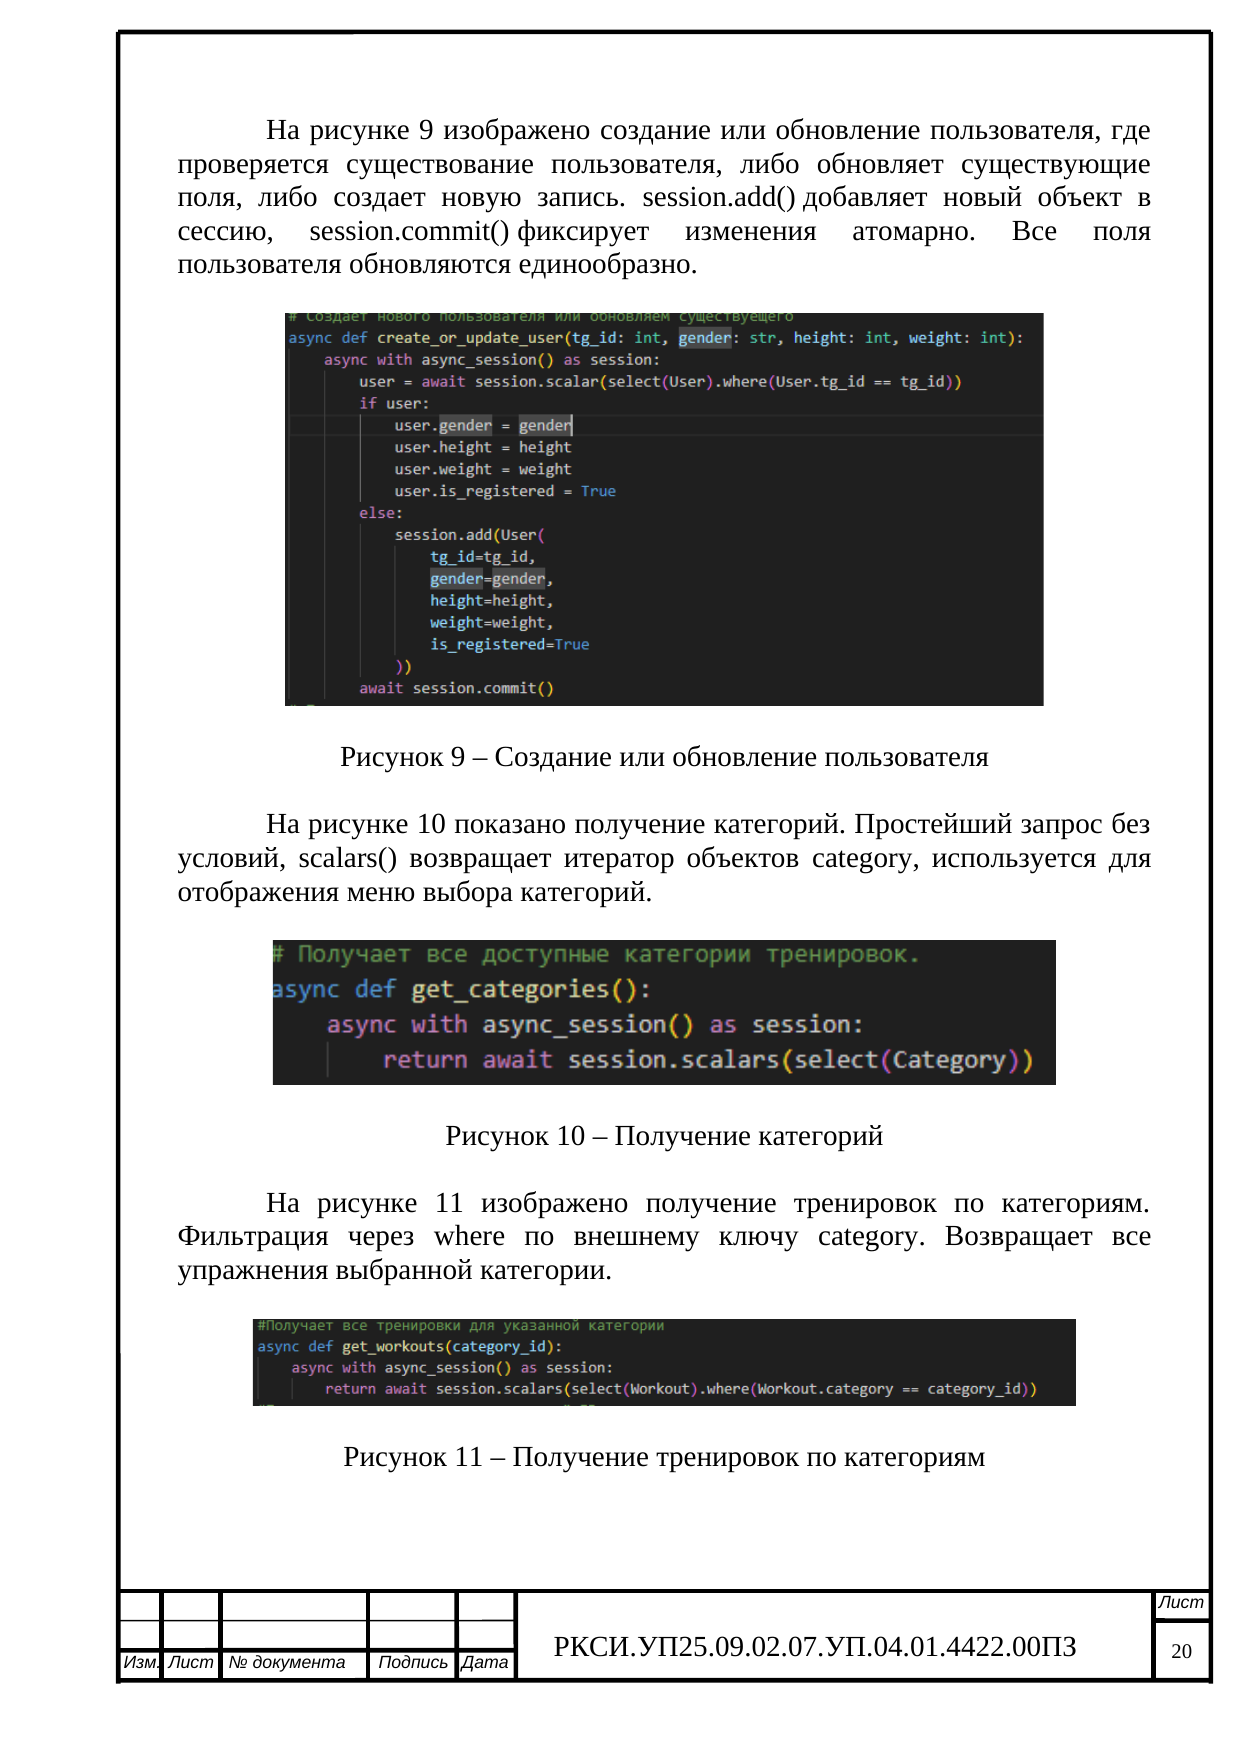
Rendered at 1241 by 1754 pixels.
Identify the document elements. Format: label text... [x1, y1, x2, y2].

text Рисунок 11 – Получение тренировок по категориям [177, 1439, 1152, 1473]
picture [272, 940, 1056, 1085]
picture [285, 313, 1044, 706]
text На рисунке 9 изображено создание или обновление пользователя, где проверяется существование пользователя, либо обновляет существующие поля, либо создает новую запись. session.add() добавляет новый объект в сессию, session.commit() фиксирует изменения атомарно. Все поля пользователя обновляются единообразно. [177, 112, 1152, 280]
text Рисунок 9 – Создание или обновление пользователя [177, 739, 1152, 773]
text На рисунке 10 показано получение категорий. Простейший запрос без условий, scalars() возвращает итератор объектов category, используется для отображения меню выбора категорий. [177, 807, 1152, 907]
picture [252, 1319, 1076, 1406]
text Рисунок 10 – Получение категорий [177, 1118, 1152, 1151]
text На рисунке 11 изображено получение тренировок по категориям. Фильтрация через where по внешнему ключу category. Возвращает все упражнения выбранной категории. [177, 1185, 1152, 1286]
